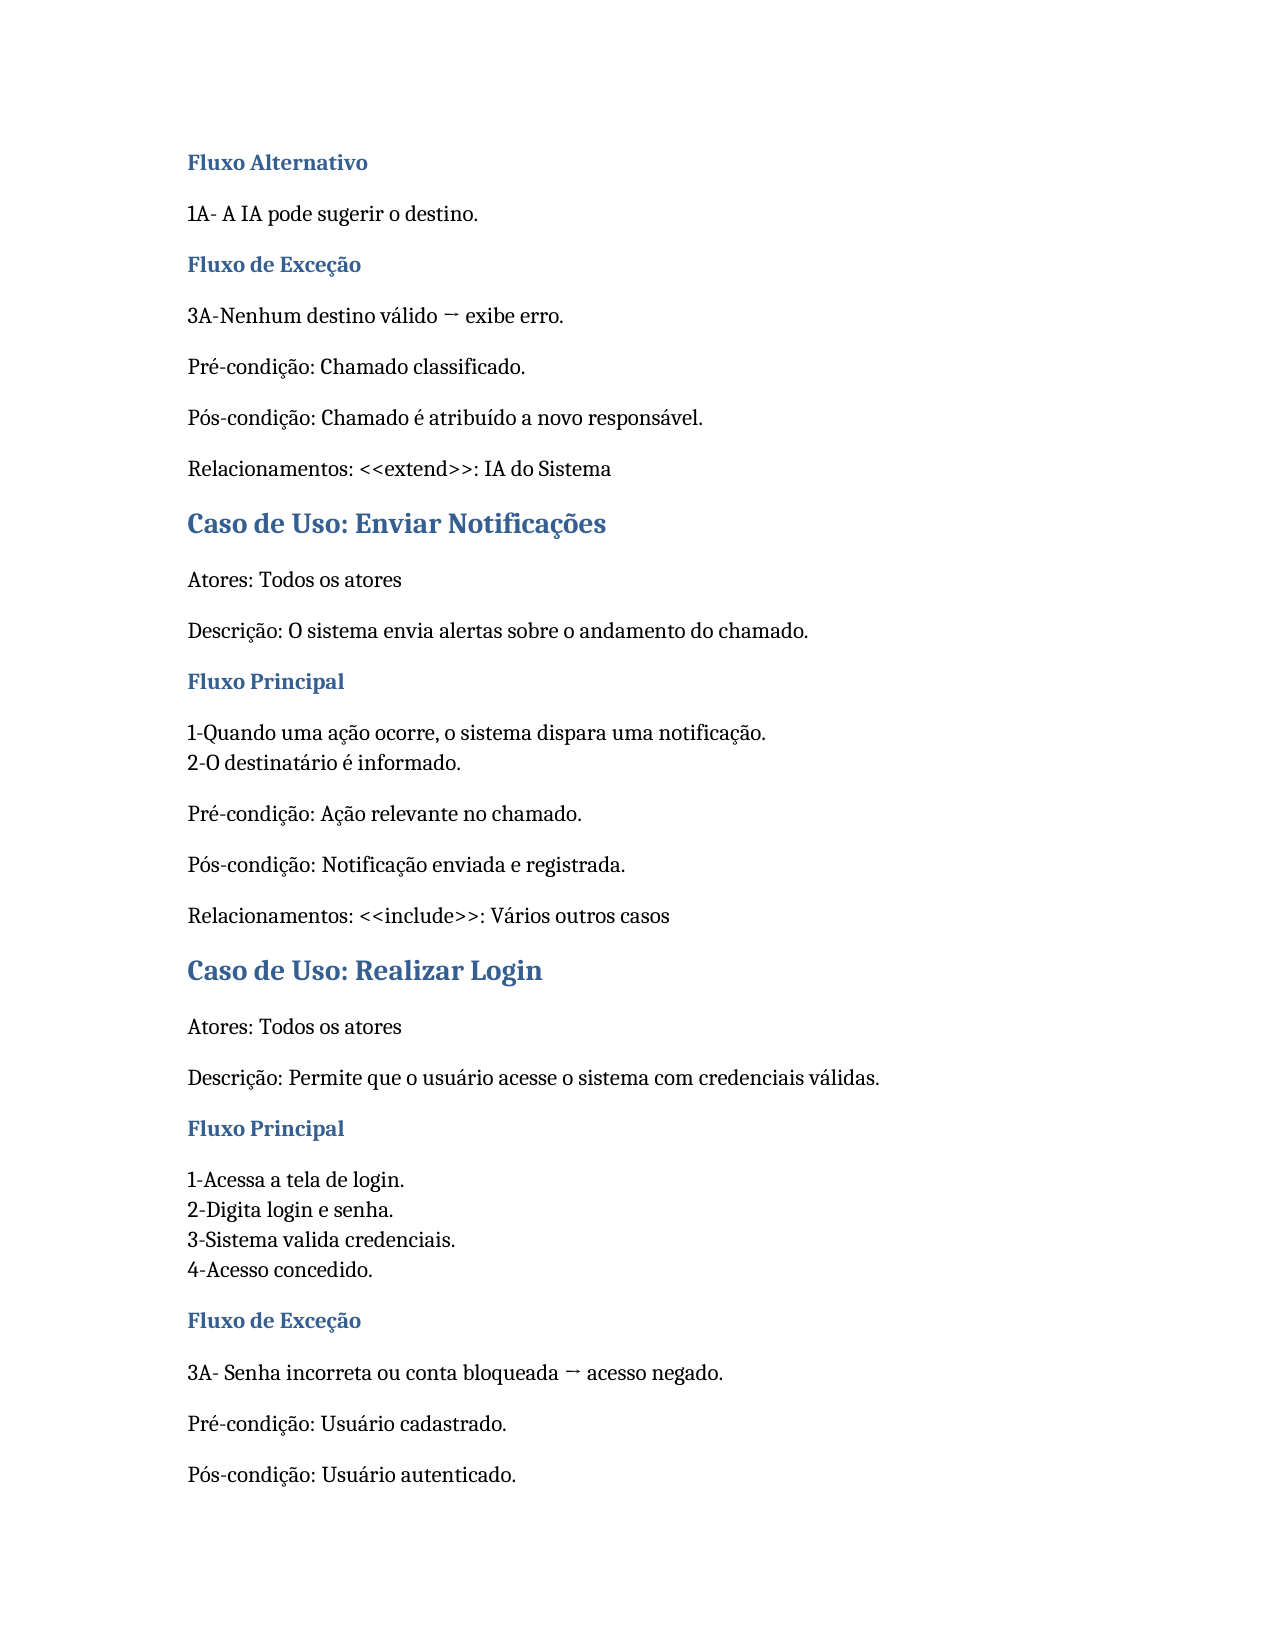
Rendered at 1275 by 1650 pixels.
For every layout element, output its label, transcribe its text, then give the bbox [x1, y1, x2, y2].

text 3A-Nenhum destino válido → exibe erro. [187, 303, 1087, 329]
text 1A- A IA pode sugerir o destino. [187, 201, 1087, 227]
text Pré-condição: Ação relevante no chamado. [187, 801, 1087, 827]
text Descrição: O sistema envia alertas sobre o andamento do chamado. [187, 618, 1087, 644]
text Pré-condição: Chamado classificado. [187, 354, 1087, 381]
text Pós-condição: Chamado é atribuído a novo responsável. [187, 405, 1087, 432]
text 3A- Senha incorreta ou conta bloqueada → acesso negado. [187, 1359, 1087, 1386]
text Pós-condição: Usuário autenticado. [187, 1461, 1087, 1488]
text Fluxo Alternativo [187, 150, 1087, 176]
text Atores: Todos os atores [187, 567, 1087, 593]
text 1-Quando uma ação ocorre, o sistema dispara uma notificação. 2-O destinatário é informado. [187, 720, 1087, 776]
text Pré-condição: Usuário cadastrado. [187, 1410, 1087, 1437]
text Fluxo Principal [187, 1116, 1087, 1142]
text Caso de Uso: Realizar Login [187, 954, 1087, 988]
text Atores: Todos os atores [187, 1013, 1087, 1040]
text Pós-condição: Notificação enviada e registrada. [187, 852, 1087, 878]
text Fluxo de Exceção [187, 1308, 1087, 1335]
text Descrição: Permite que o usuário acesse o sistema com credenciais válidas. [187, 1064, 1087, 1091]
text Fluxo de Exceção [187, 252, 1087, 278]
text Caso de Uso: Enviar Notificações [187, 507, 1087, 541]
text Fluxo Principal [187, 669, 1087, 695]
text Relacionamentos: <<include>>: Vários outros casos [187, 903, 1087, 929]
text 1-Acessa a tela de login. 2-Digita login e senha. 3-Sistema valida credenciais. 4-Acesso concedido. [187, 1167, 1087, 1284]
text Relacionamentos: <<extend>>: IA do Sistema [187, 456, 1087, 483]
